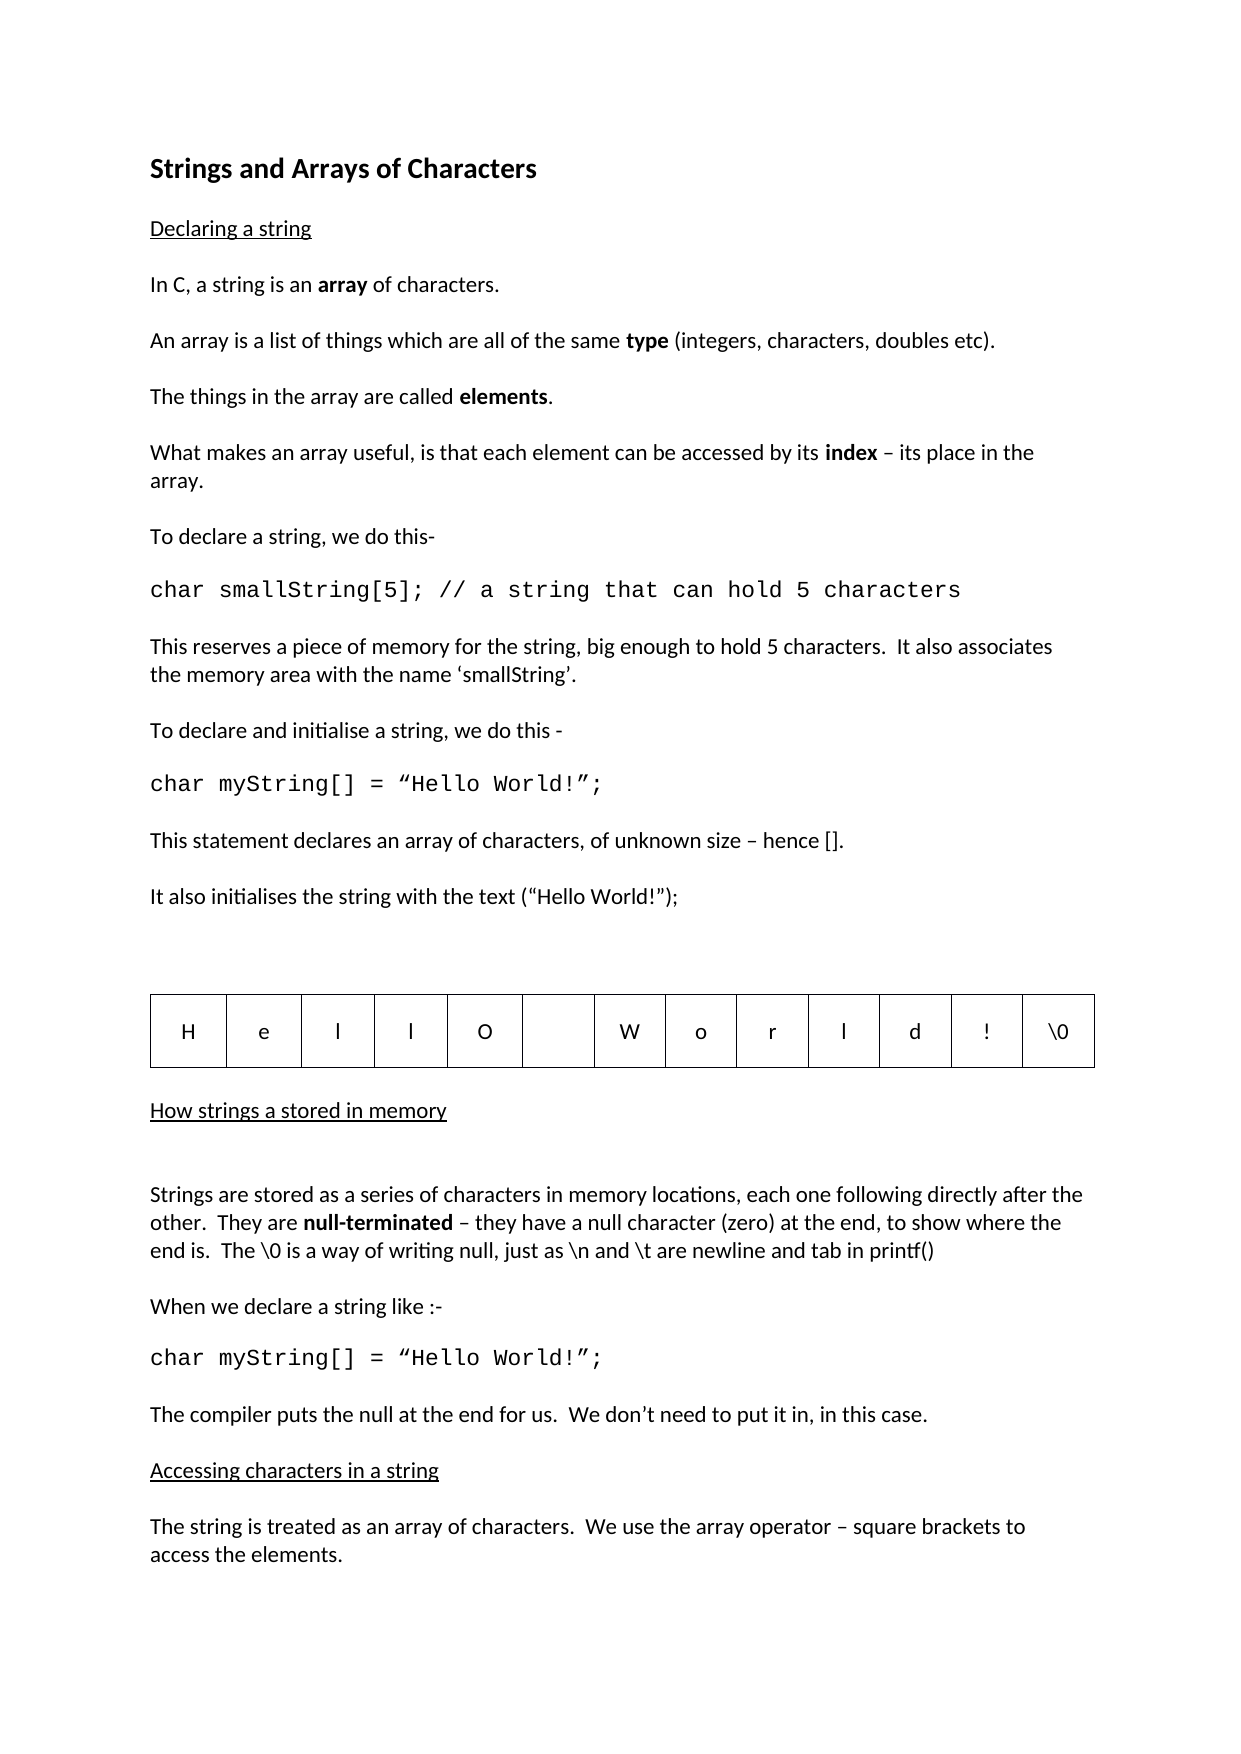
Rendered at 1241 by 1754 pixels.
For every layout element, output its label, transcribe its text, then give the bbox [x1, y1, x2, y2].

text It also initialises the string with the text (“Hello World!”); [150, 882, 1090, 910]
text To declare and initialise a string, we do this - [150, 716, 1090, 744]
text This statement declares an array of characters, of unknown size – hence []. [150, 826, 1090, 854]
table_header d [880, 995, 951, 1067]
table_header O [448, 995, 522, 1067]
text To declare a string, we do this- [150, 522, 1090, 550]
table_header ! [952, 995, 1022, 1067]
text Accessing characters in a string [150, 1456, 1090, 1484]
text Declaring a string [150, 214, 1090, 242]
text How strings a stored in memory [150, 1096, 1090, 1124]
text This reserves a piece of memory for the string, big enough to hold 5 characters. It also associates the memory area with the name ‘smallString’. [150, 632, 1090, 688]
table_header r [737, 995, 808, 1067]
text The compiler puts the null at the end for us. We don’t need to put it in, in this case. [150, 1400, 1090, 1428]
text An array is a list of things which are all of the same type (integers, characters, doubles etc). [150, 326, 1090, 354]
text In C, a string is an array of characters. [150, 270, 1090, 298]
text What makes an array useful, is that each element can be accessed by its index – its place in the array. [150, 438, 1090, 494]
table_header W [595, 995, 665, 1067]
text When we declare a string like :- [150, 1292, 1090, 1320]
text Strings are stored as a series of characters in memory locations, each one following directly after the other. They are null-terminated – they have a null character (zero) at the end, to show where the end is. The \0 is a way of writing null, just as \n and \t are newline and tab in printf() [150, 1180, 1090, 1264]
table_header o [666, 995, 736, 1067]
table_header \0 [1023, 995, 1094, 1067]
text The string is treated as an array of characters. We use the array operator – square brackets to access the elements. [150, 1512, 1090, 1568]
text Strings and Arrays of Characters [150, 150, 1090, 186]
table_header l [302, 995, 374, 1067]
table_header l [809, 995, 879, 1067]
text char smallString[5]; // a string that can hold 5 characters [150, 578, 1090, 604]
table_header [523, 995, 594, 1067]
table_header e [227, 995, 301, 1067]
table_header H [151, 995, 226, 1067]
text char myString[] = “Hello World!”; [150, 1346, 1090, 1372]
text char myString[] = “Hello World!”; [150, 772, 1090, 798]
text The things in the array are called elements. [150, 382, 1090, 410]
table_header l [375, 995, 447, 1067]
